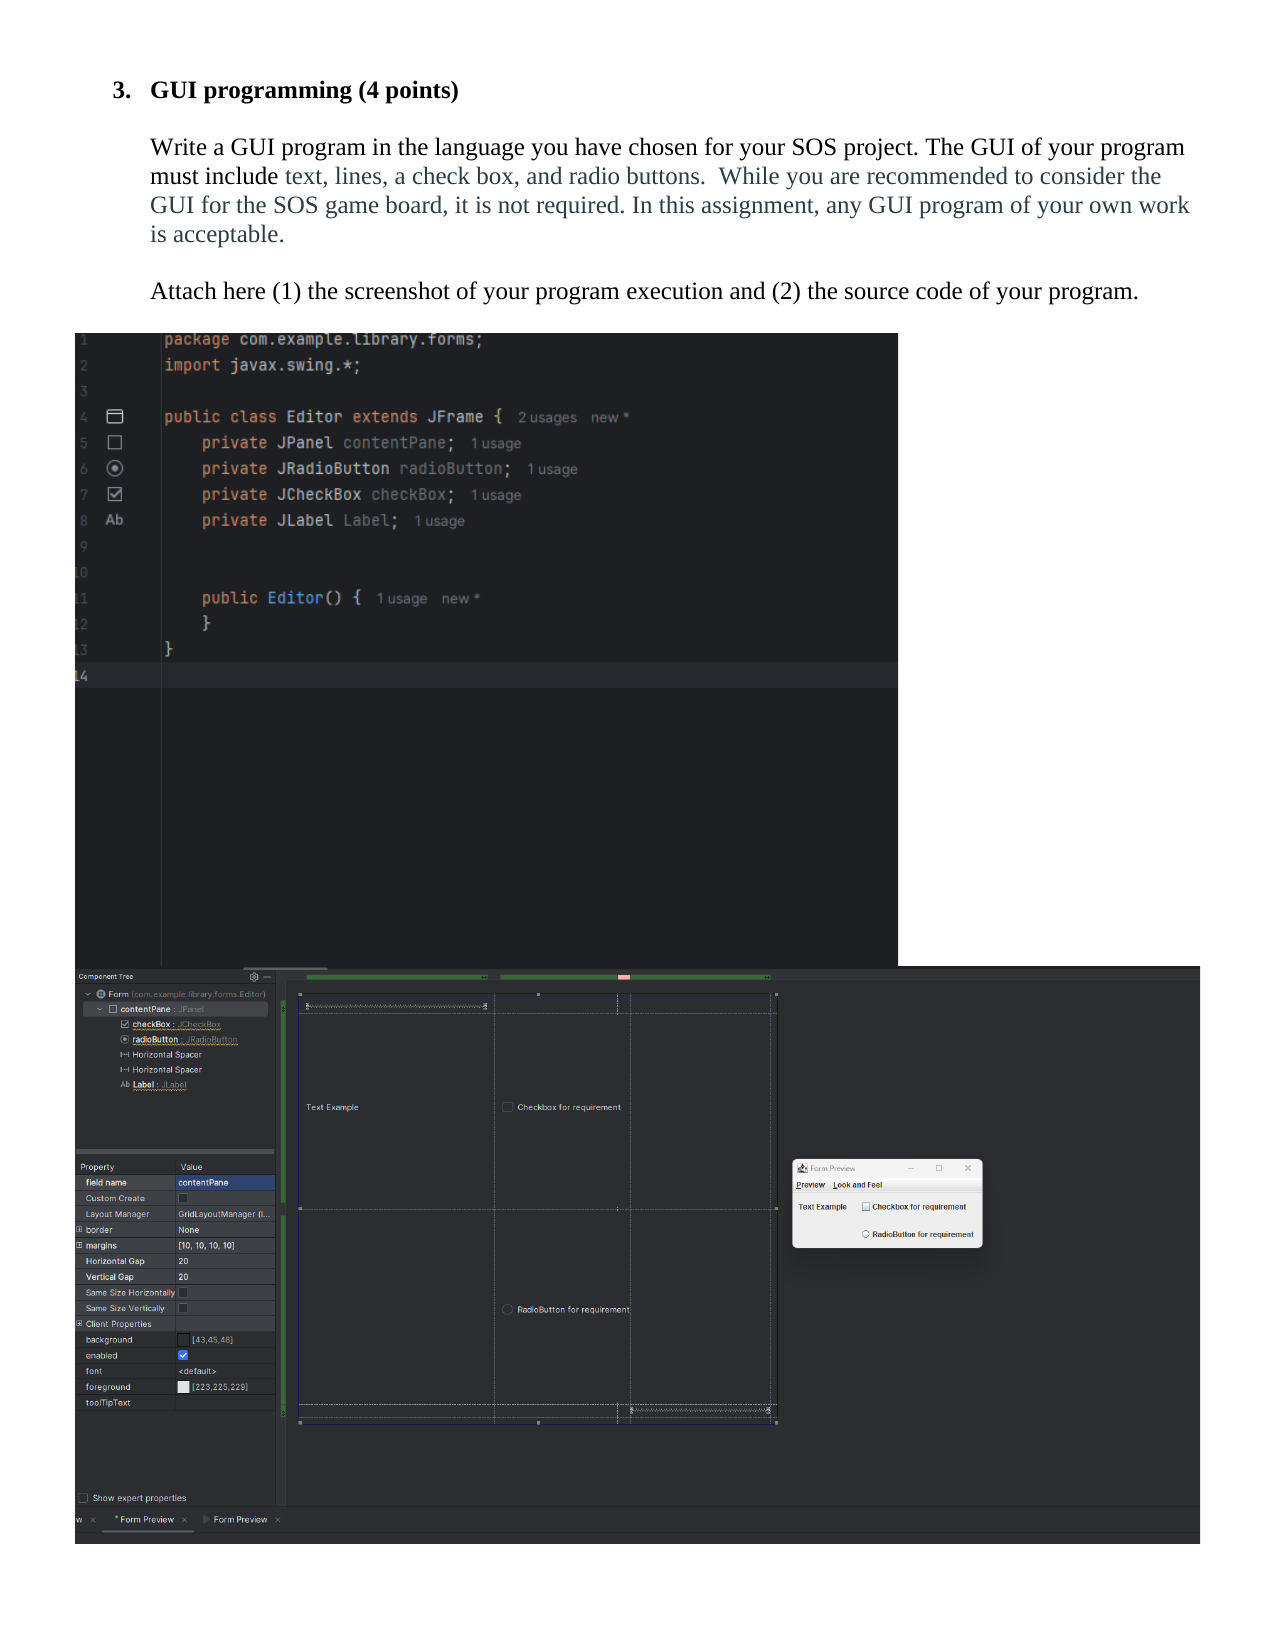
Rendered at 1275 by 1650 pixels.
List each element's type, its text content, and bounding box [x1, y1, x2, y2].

picture [75, 333, 1200, 1544]
list Write a GUI program in the language you have chosen for your SOS project. The GUI of your program must include text, lines, a check box, and radio buttons. While you are recommended to consider the GUI for the SOS game board, it is not required. In this assignment, any GUI program of your own work is acceptable. [150, 132, 1200, 247]
list Attach here (1) the screenshot of your program execution and (2) the source code of your program. [150, 276, 1200, 305]
list GUI programming (4 points) [112, 75, 1200, 104]
